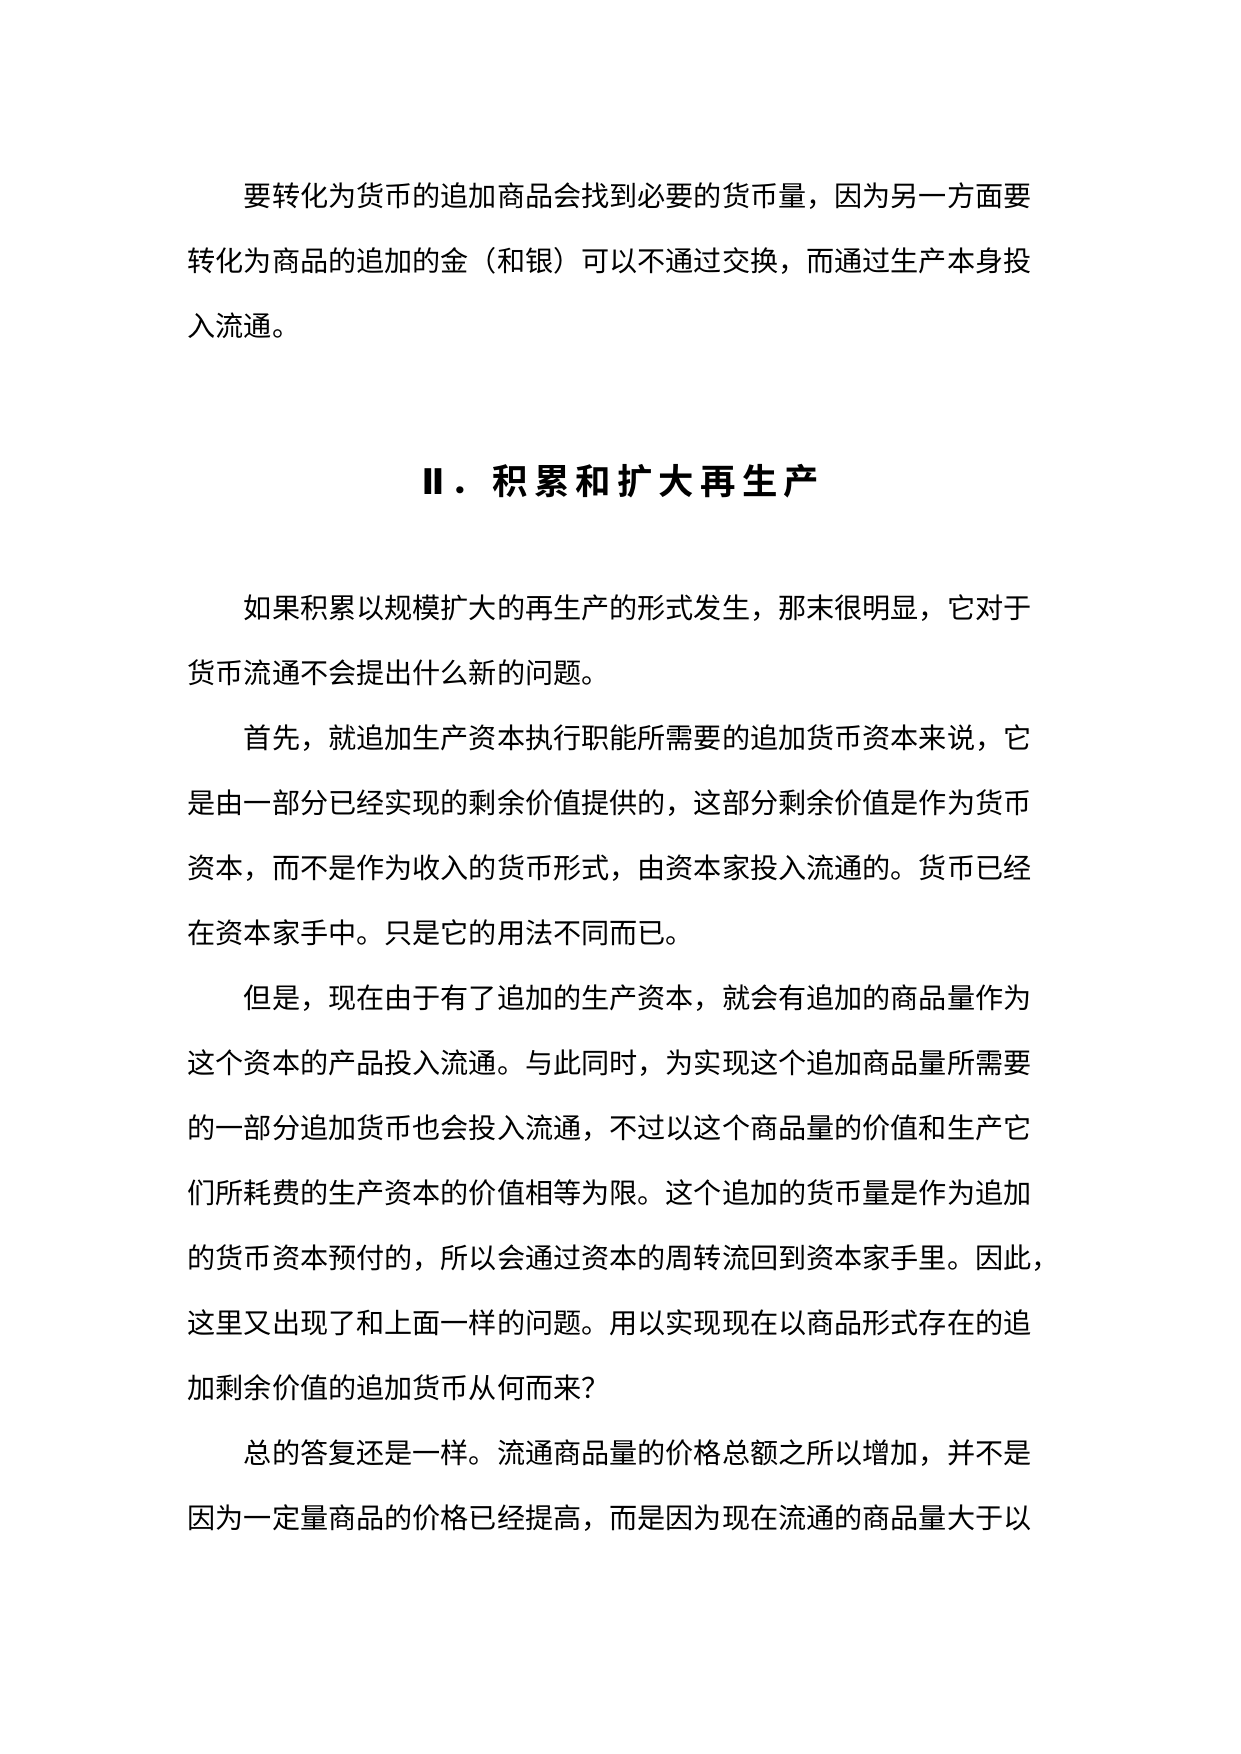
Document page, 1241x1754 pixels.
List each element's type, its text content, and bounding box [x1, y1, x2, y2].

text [187, 541, 1053, 1549]
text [187, 162, 1053, 422]
text Ⅱ．积累和扩大再生产 [187, 447, 1053, 512]
